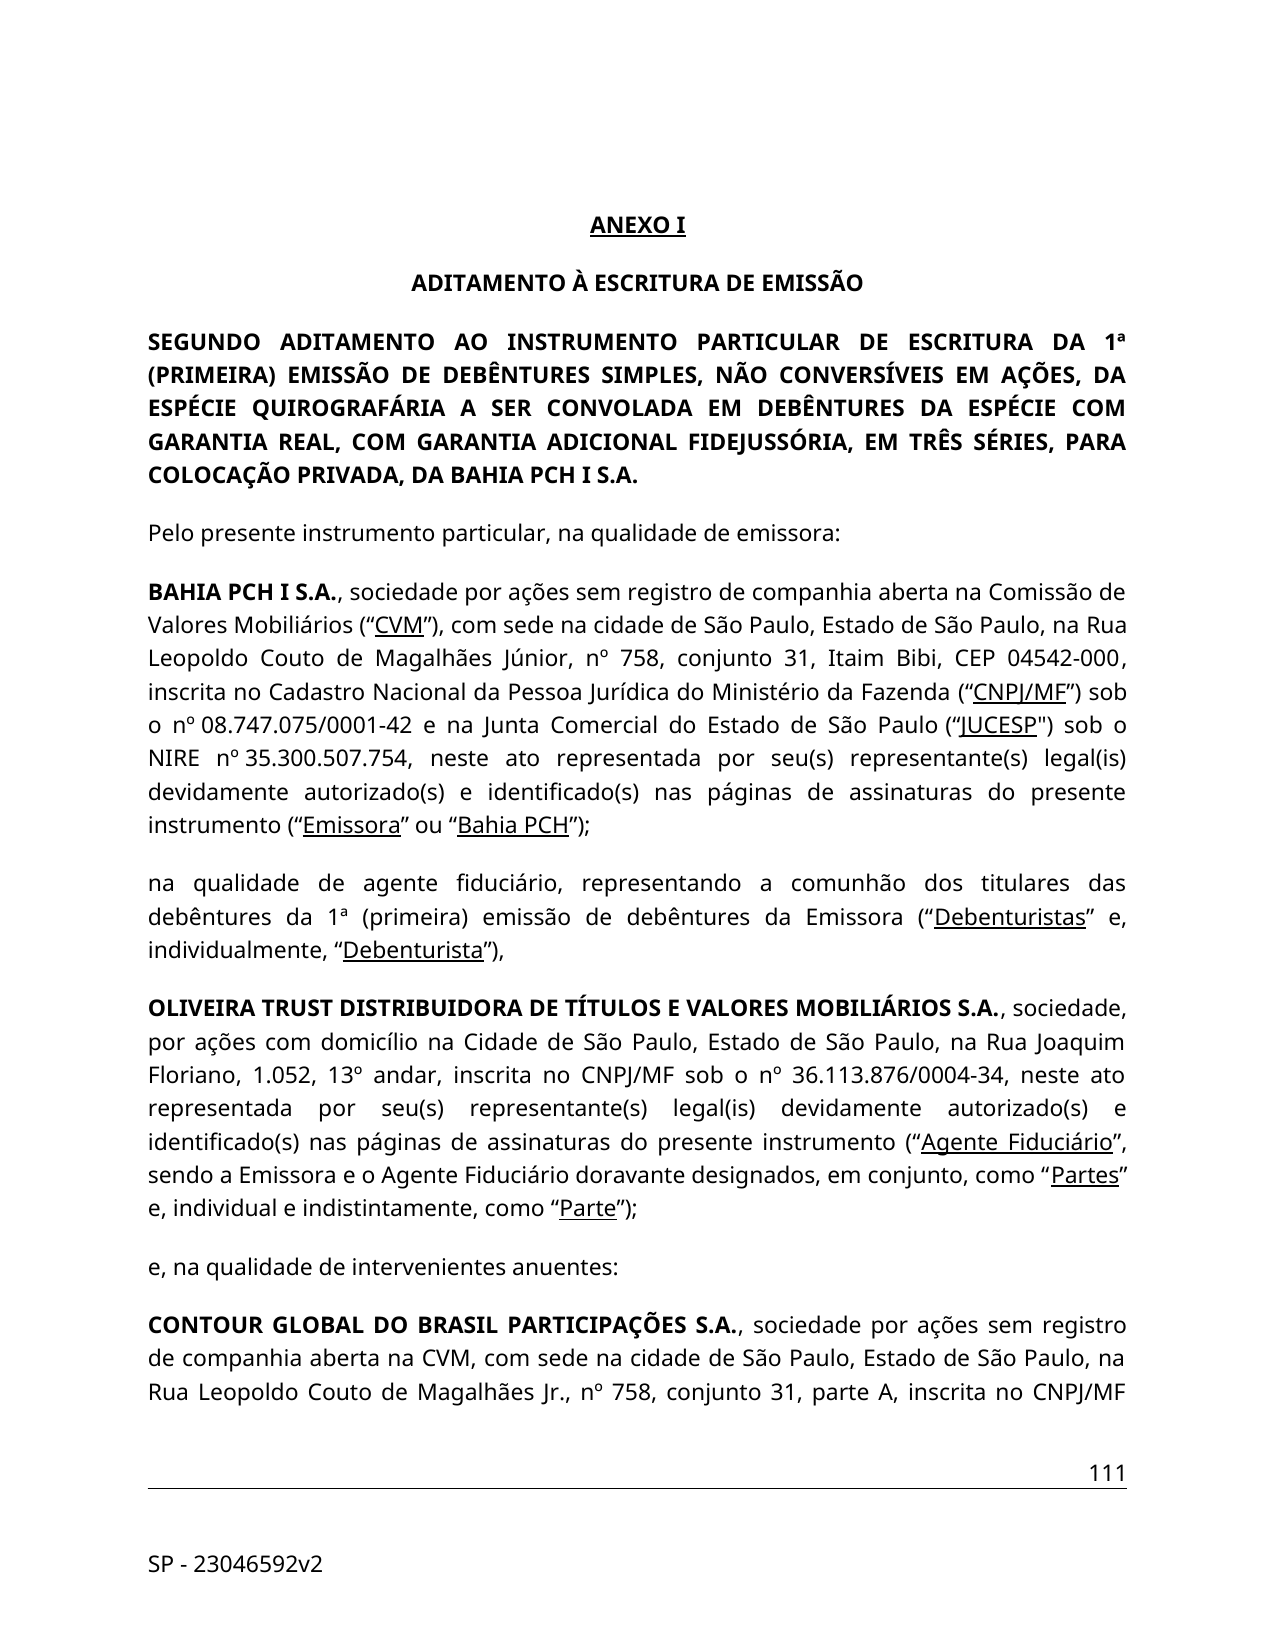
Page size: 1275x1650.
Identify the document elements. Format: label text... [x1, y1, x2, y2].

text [148, 1307, 1127, 1407]
text na qualidade de agente fiduciário, representando a comunhão dos titulares das debêntures da 1ª (primeira) emissão de debêntures da Emissora (“Debenturistas” e, individualmente, “Debenturista”), [148, 865, 1127, 965]
text SEGUNDO ADITAMENTO ao INSTRUMENTO PARTICULAR DE ESCRITURA DA 1ª (PRIMEIRA) EMISSÃO DE DEBÊNTURES SIMPLES, NÃO CONVERSÍVEIS EM AÇÕES, DA ESPÉCIE QUIROGRAFÁRIA A SER CONVOLADA EM DEBÊNTURES DA ESPÉCIE COM GARANTIA REAL, COM GARANTIA ADICIONAL FIDEJUSSÓRIA, EM TRÊS SÉRIES, PARA COLOCAÇÃO PRIVADA, DA BAHIA PCH I S.A. [148, 323, 1127, 490]
text ADITAMENTO À ESCRITURA DE EMISSÃO [148, 265, 1127, 298]
text OLIVEIRA TRUST DISTRIBUIDORA DE TÍTULOS E VALORES MOBILIÁRIOS S.A., sociedade, por ações com domicílio na Cidade de São Paulo, Estado de São Paulo, na Rua Joaquim Floriano, 1.052, 13º andar, inscrita no CNPJ/MF sob o nº 36.113.876/0004-34, neste ato representada por seu(s) representante(s) legal(is) devidamente autorizado(s) e identificado(s) nas páginas de assinaturas do presente instrumento (“Agente Fiduciário”, sendo a Emissora e o Agente Fiduciário doravante designados, em conjunto, como “Partes” e, individual e indistintamente, como “Parte”); [148, 990, 1127, 1223]
text ANEXO I [148, 207, 1127, 240]
text e, na qualidade de intervenientes anuentes: [148, 1248, 1127, 1282]
text BAHIA PCH I S.A., sociedade por ações sem registro de companhia aberta na Comissão de Valores Mobiliários (“CVM”), com sede na cidade de São Paulo, Estado de São Paulo, na Rua Leopoldo Couto de Magalhães Júnior, nº 758, conjunto 31, Itaim Bibi, CEP 04542-000, inscrita no Cadastro Nacional da Pessoa Jurídica do Ministério da Fazenda (“CNPJ/MF”) sob o nº 08.747.075/0001-42 e na Junta Comercial do Estado de São Paulo (“JUCESP") sob o NIRE nº 35.300.507.754, neste ato representada por seu(s) representante(s) legal(is) devidamente autorizado(s) e identificado(s) nas páginas de assinaturas do presente instrumento (“Emissora” ou “Bahia PCH”); [148, 573, 1127, 840]
text Pelo presente instrumento particular, na qualidade de emissora: [148, 515, 1127, 548]
